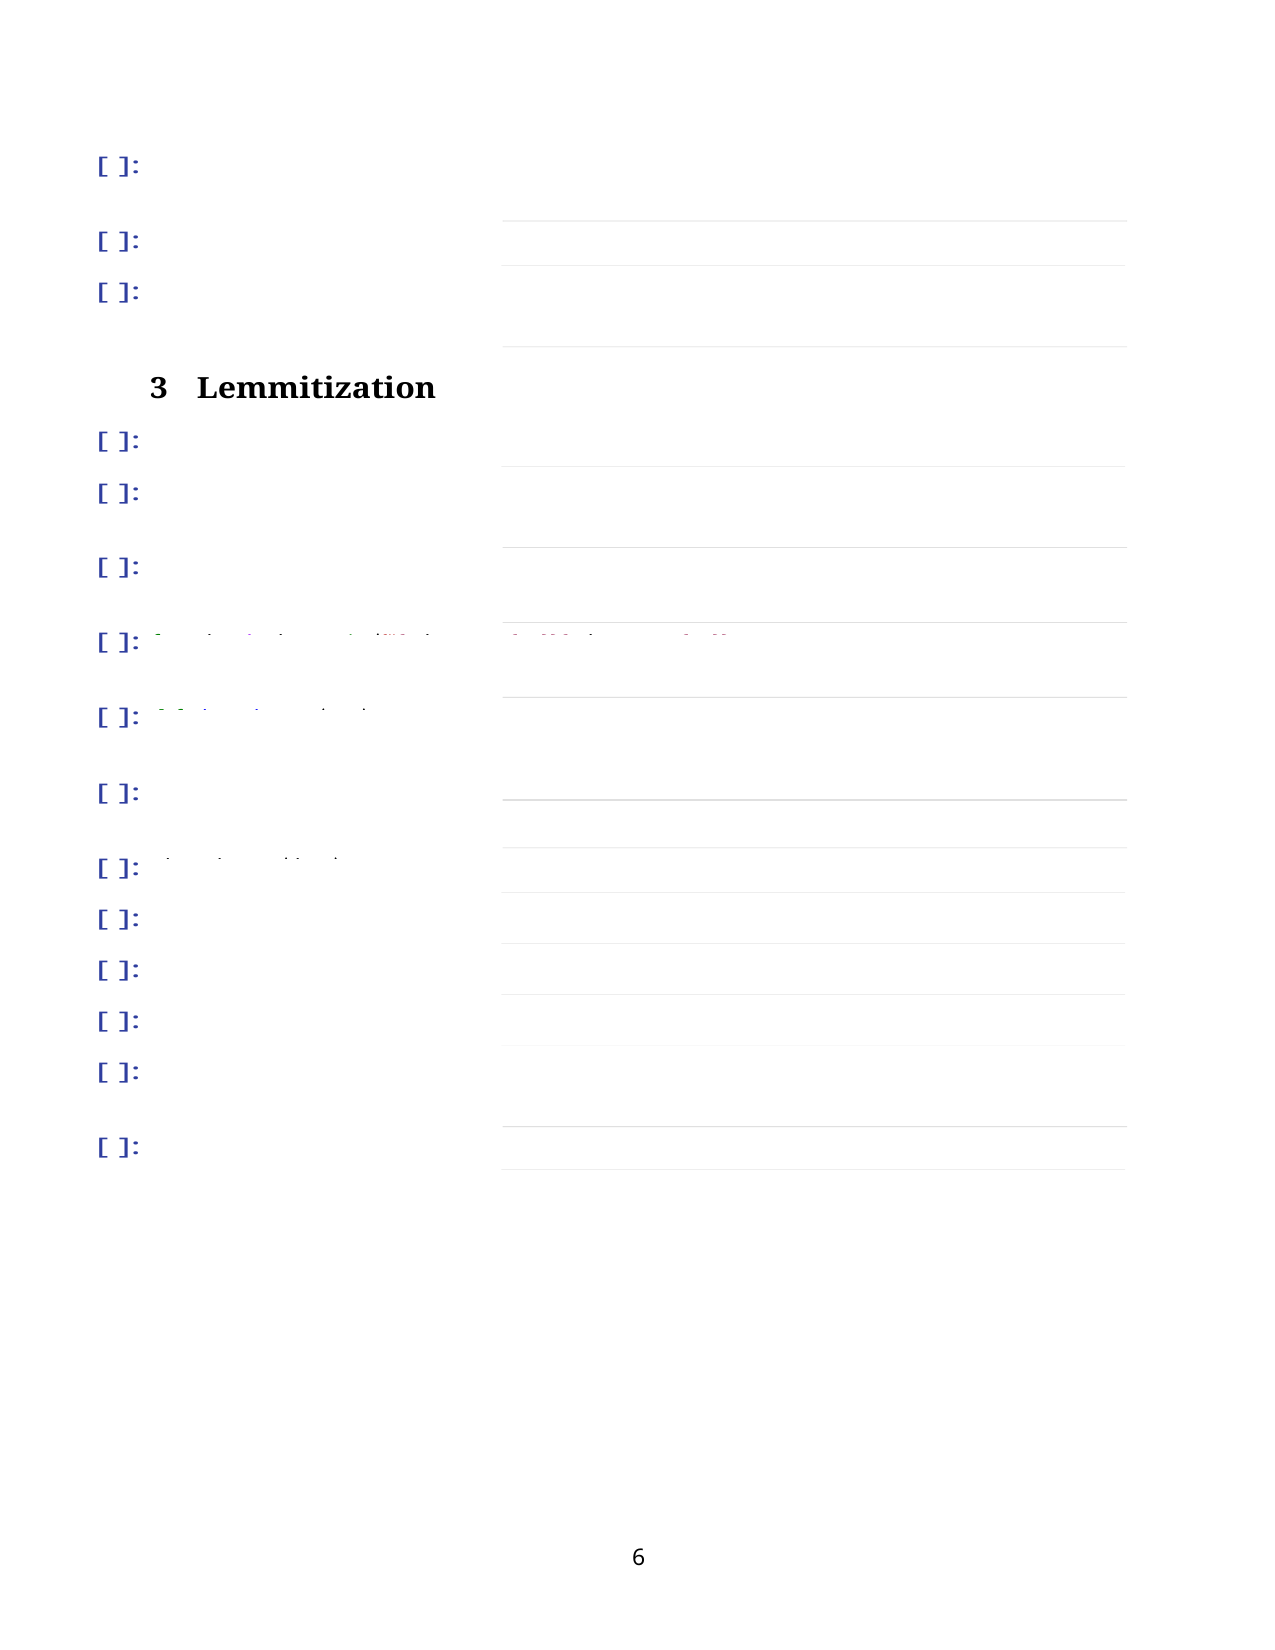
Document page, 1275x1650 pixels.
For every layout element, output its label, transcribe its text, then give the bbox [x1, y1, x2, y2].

text [ ]: [96, 1129, 1137, 1161]
text [ ]: [96, 1055, 1137, 1086]
text [ ]: [96, 224, 1137, 255]
text [ ]: [96, 625, 1137, 656]
text [ ]: [96, 776, 1137, 807]
text [ ]: [96, 851, 1137, 882]
text [ ]: [96, 700, 1137, 731]
text [ ]: [96, 1004, 1137, 1035]
subtitle 3 Lemmitization [150, 367, 1137, 407]
text [ ]: [96, 902, 1137, 933]
text [ ]: [96, 275, 1137, 306]
text [ ]: [96, 476, 1137, 507]
text [ ]: [96, 953, 1137, 984]
text [ ]: [96, 149, 1137, 180]
text [ ]: [96, 550, 1137, 582]
text [ ]: [96, 424, 1137, 456]
